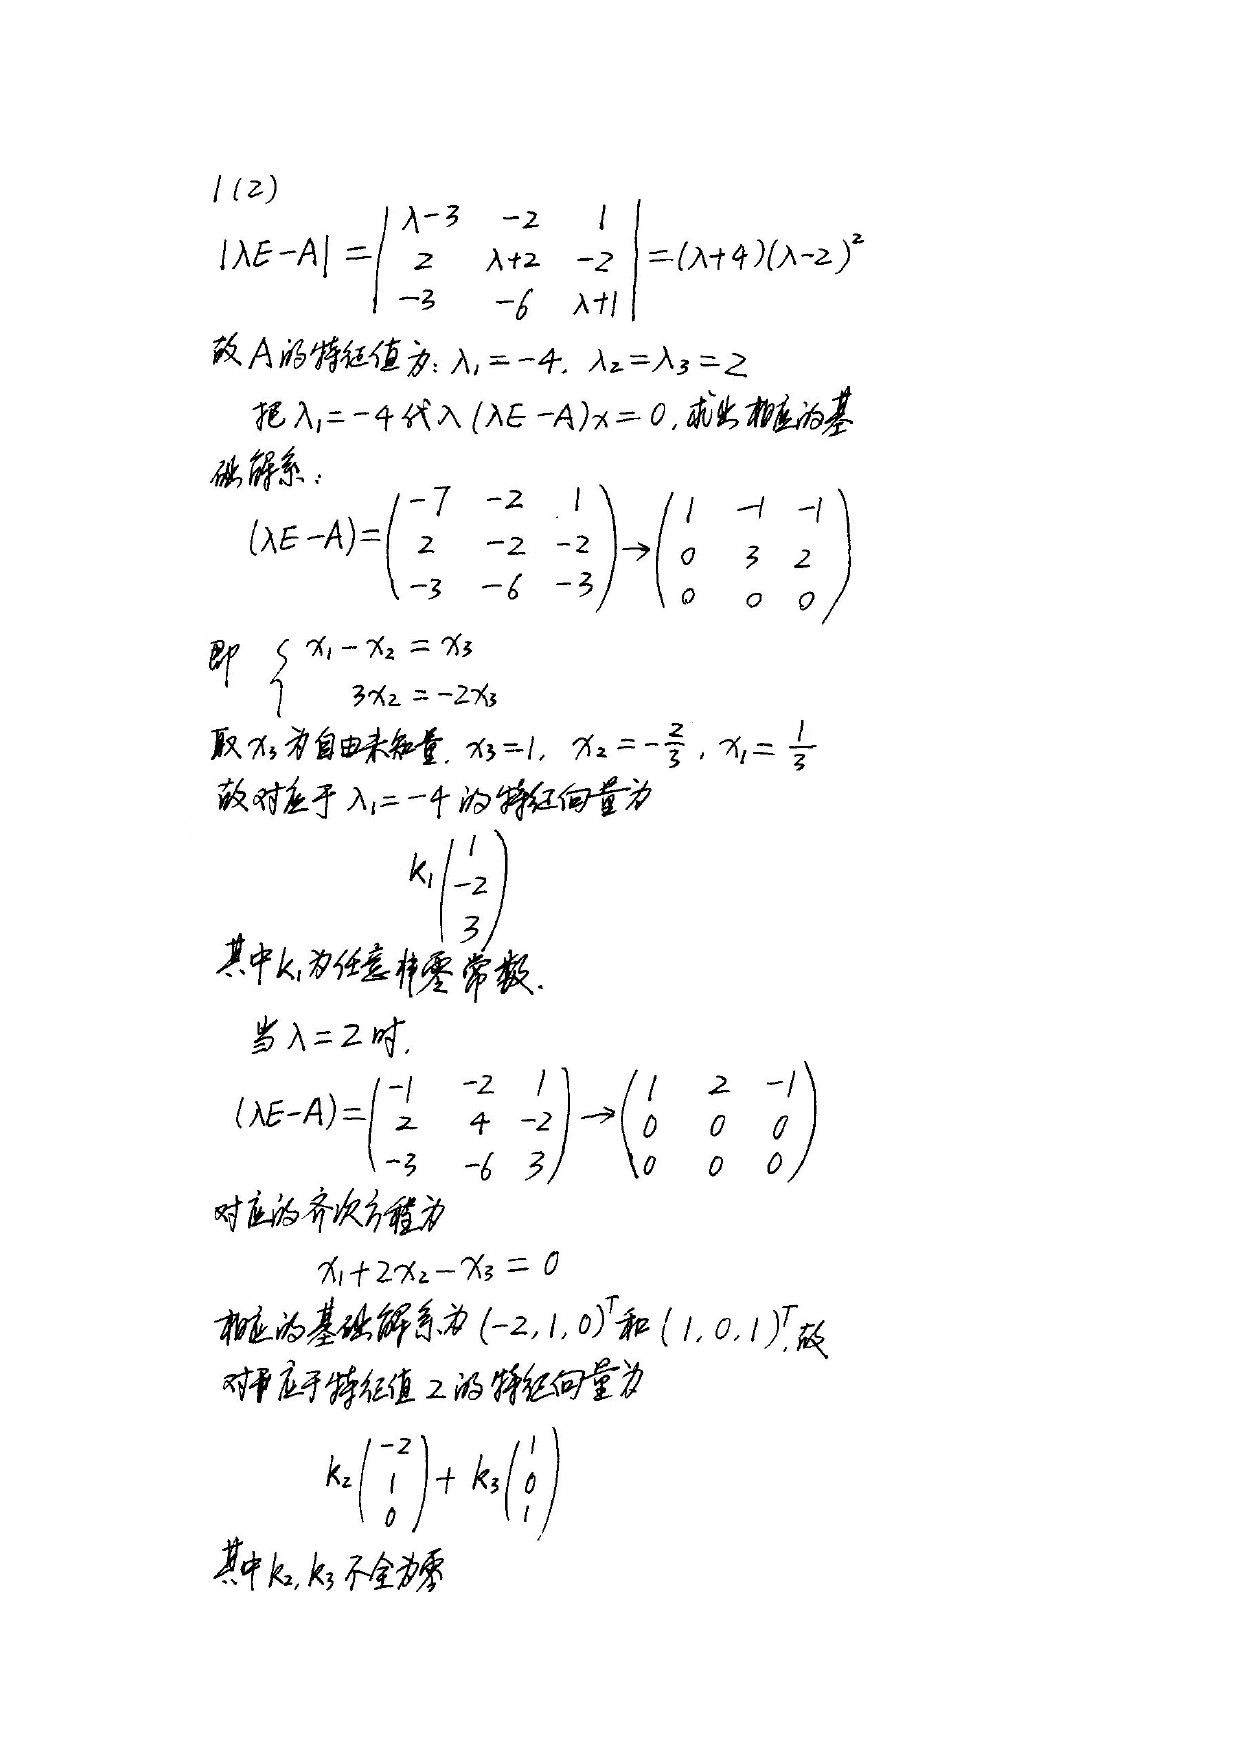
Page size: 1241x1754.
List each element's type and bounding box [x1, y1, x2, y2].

picture [187, 162, 882, 1592]
